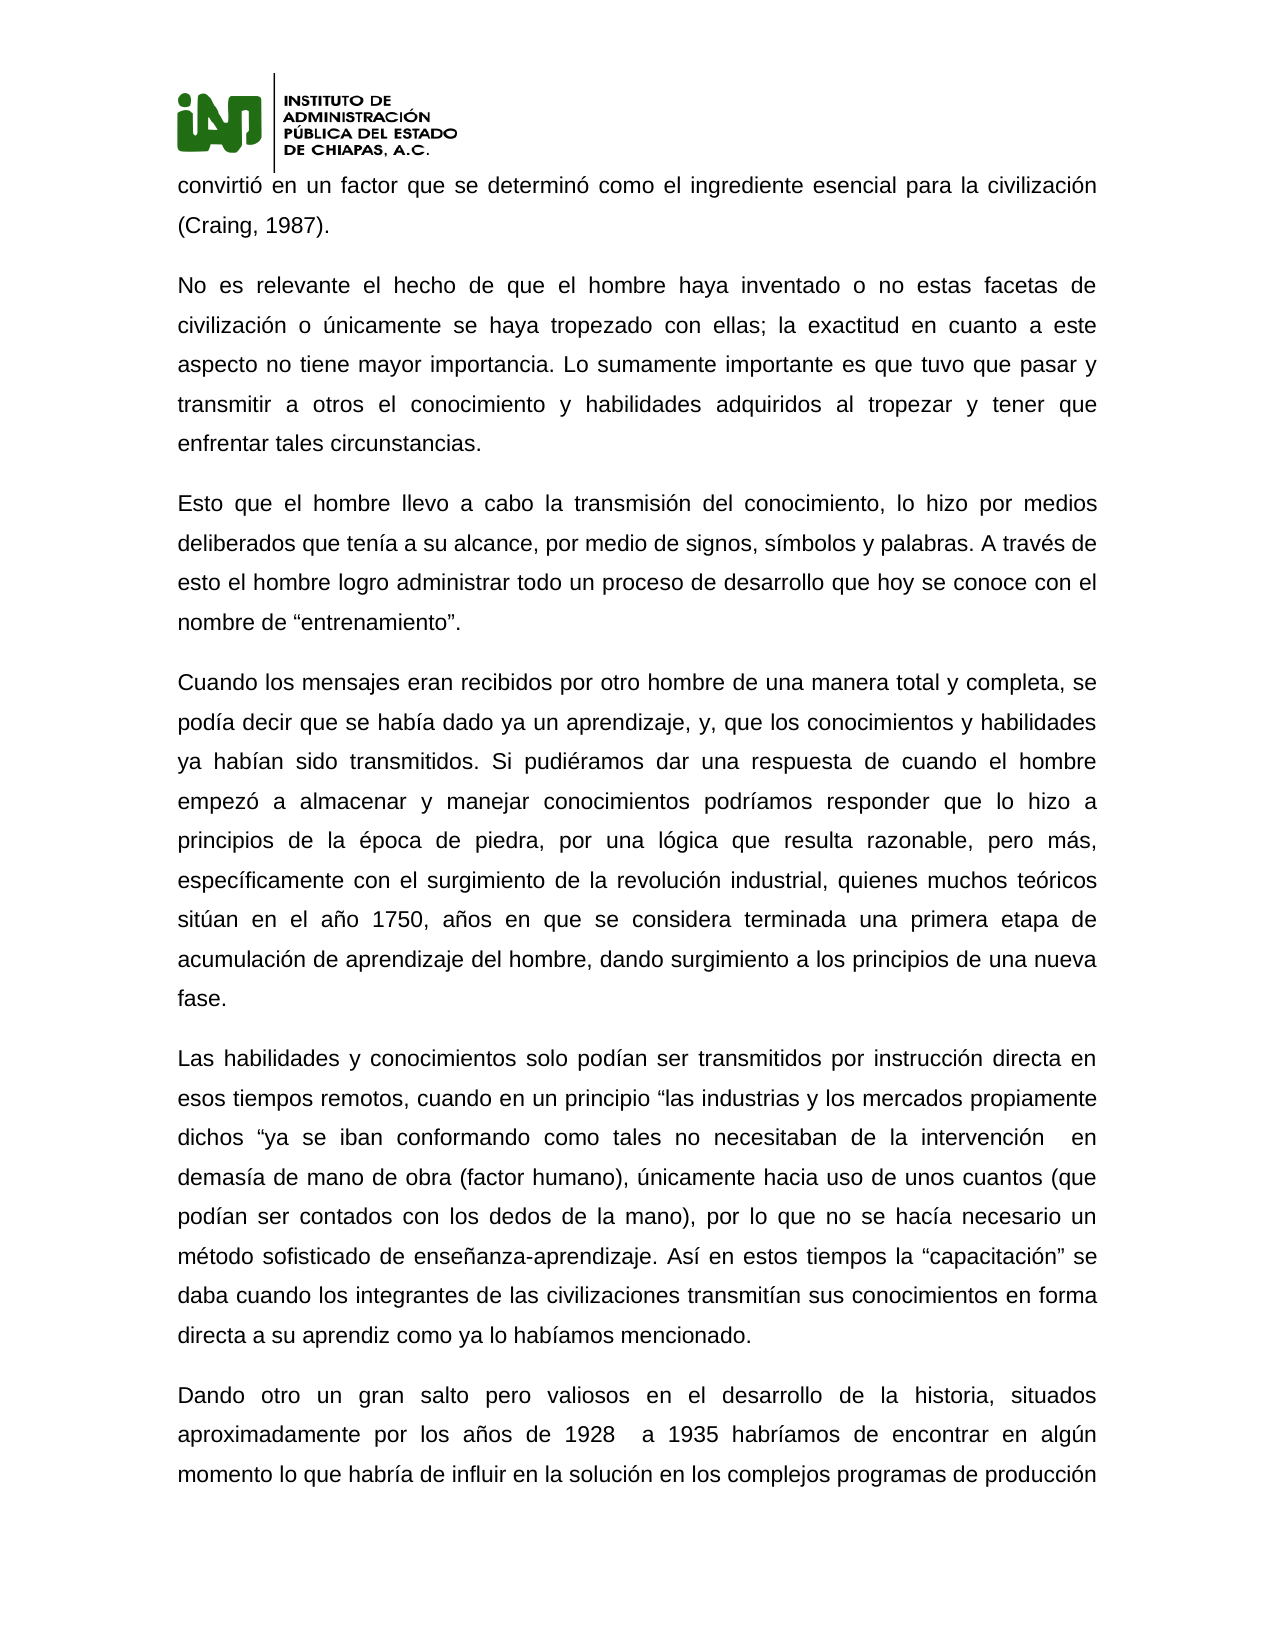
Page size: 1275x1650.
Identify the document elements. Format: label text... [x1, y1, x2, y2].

text Cuando los mensajes eran recibidos por otro hombre de una manera total y completa, se podía decir que se había dado ya un aprendizaje, y, que los conocimientos y habilidades ya habían sido transmitidos. Si pudiéramos dar una respuesta de cuando el hombre empezó a almacenar y manejar conocimientos podríamos responder que lo hizo a principios de la época de piedra, por una lógica que resulta razonable, pero más, específicamente con el surgimiento de la revolución industrial, quienes muchos teóricos sitúan en el año 1750, años en que se considera terminada una primera etapa de acumulación de aprendizaje del hombre, dando surgimiento a los principios de una nueva fase. [177, 669, 1098, 1011]
text Las habilidades y conocimientos solo podían ser transmitidos por instrucción directa en esos tiempos remotos, cuando en un principio “las industrias y los mercados propiamente dichos “ya se iban conformando como tales no necesitaban de la intervención en demasía de mano de obra (factor humano), únicamente hacia uso de unos cuantos (que podían ser contados con los dedos de la mano), por lo que no se hacía necesario un método sofisticado de enseñanza-aprendizaje. Así en estos tiempos la “capacitación” se daba cuando los integrantes de las civilizaciones transmitían sus conocimientos en forma directa a su aprendiz como ya lo habíamos mencionado. [177, 1045, 1098, 1348]
picture [177, 73, 457, 173]
text No es relevante el hecho de que el hombre haya inventado o no estas facetas de civilización o únicamente se haya tropezado con ellas; la exactitud en cuanto a este aspecto no tiene mayor importancia. Lo sumamente importante es que tuvo que pasar y transmitir a otros el conocimiento y habilidades adquiridos al tropezar y tener que enfrentar tales circunstancias. [177, 272, 1098, 456]
text Esto que el hombre llevo a cabo la transmisión del conocimiento, lo hizo por medios deliberados que tenía a su alcance, por medio de signos, símbolos y palabras. A través de esto el hombre logro administrar todo un proceso de desarrollo que hoy se conoce con el nombre de “entrenamiento”. [177, 490, 1098, 635]
